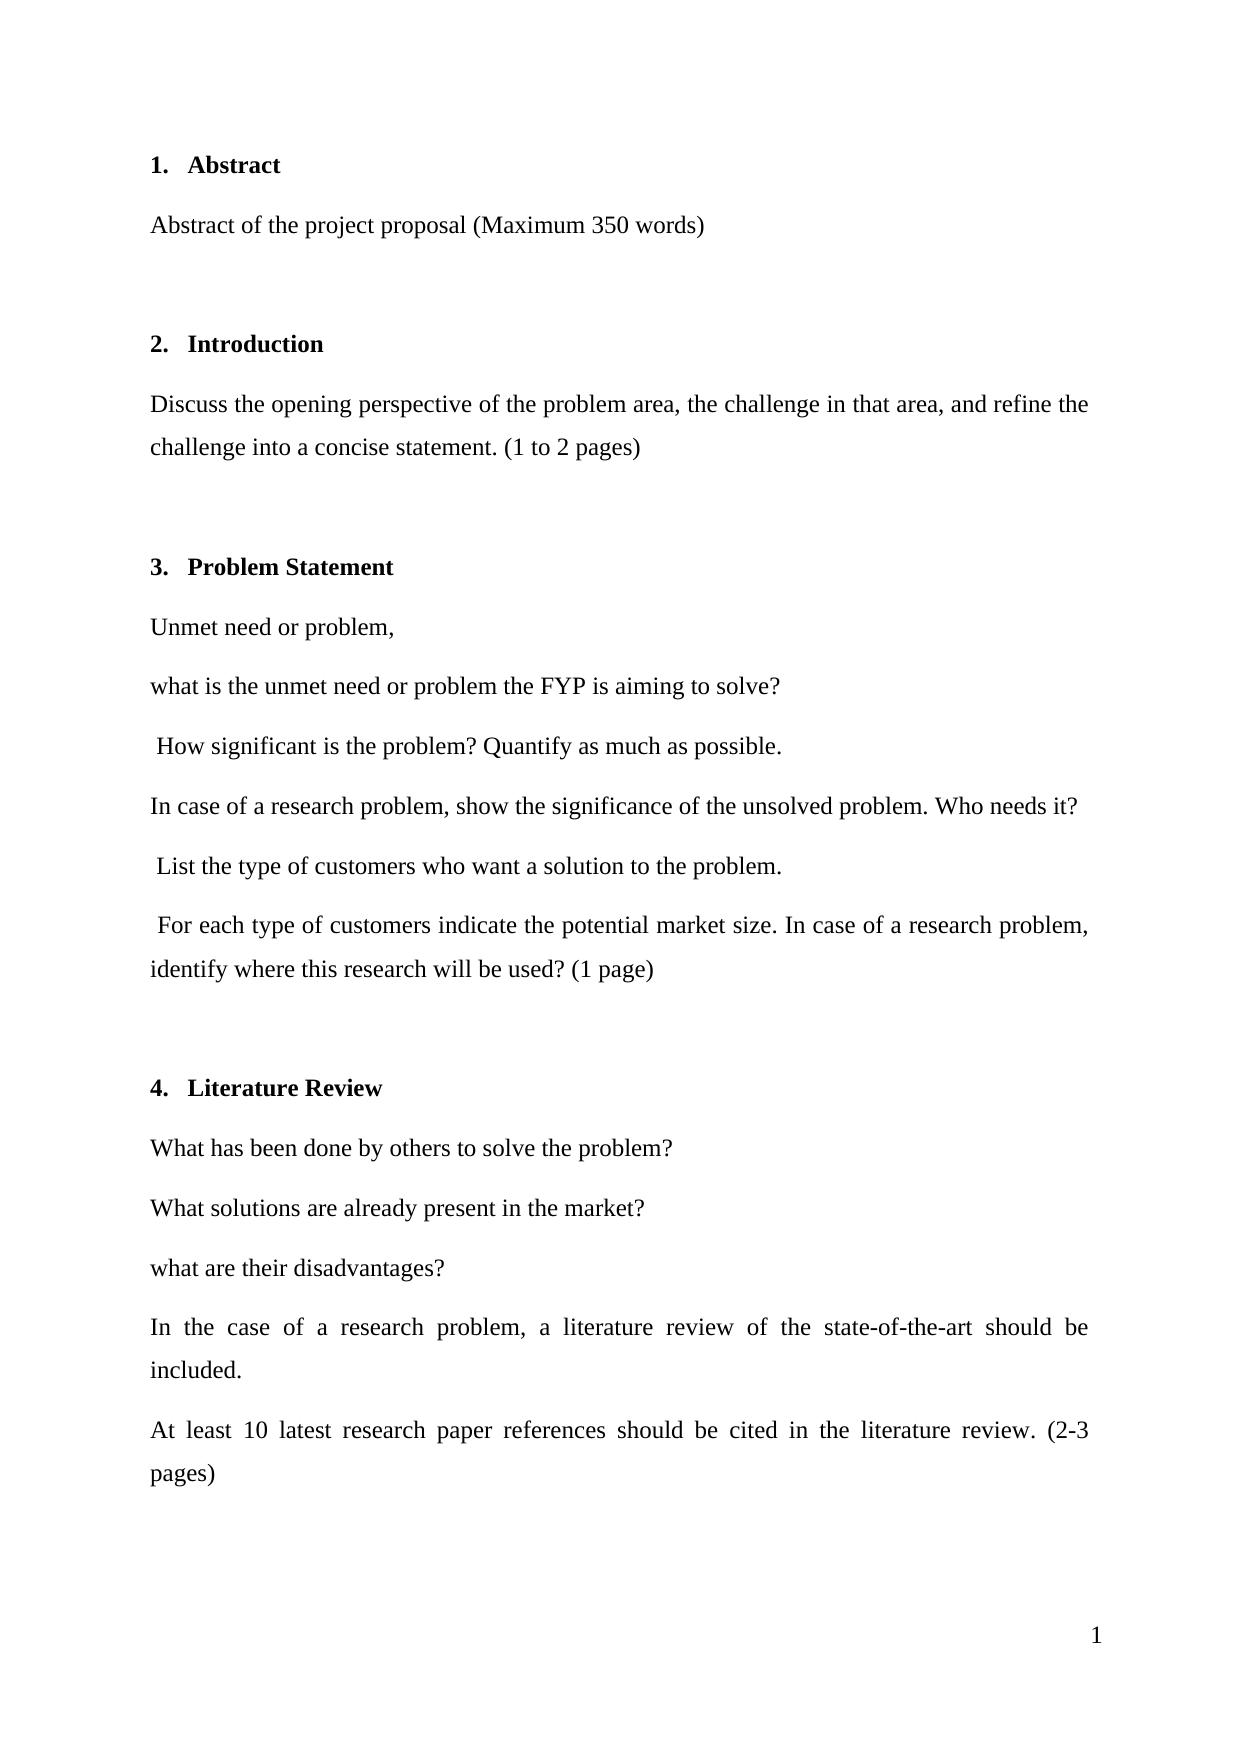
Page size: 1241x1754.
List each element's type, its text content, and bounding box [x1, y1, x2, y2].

text List the type of customers who want a solution to the problem. [150, 851, 1090, 879]
text what are their disadvantages? [150, 1253, 1090, 1281]
text What has been done by others to solve the problem? [150, 1133, 1090, 1162]
text Unmet need or problem, [150, 612, 1090, 640]
text what is the unmet need or problem the FYP is aiming to solve? [150, 671, 1090, 700]
text Discuss the opening perspective of the problem area, the challenge in that area, and refine the challenge into a concise statement. (1 to 2 pages) [150, 389, 1090, 461]
subtitle Introduction [150, 329, 1090, 358]
subtitle Problem Statement [150, 552, 1090, 581]
text How significant is the problem? Quantify as much as possible. [150, 731, 1090, 760]
subtitle Literature Review [150, 1073, 1090, 1102]
text In case of a research problem, show the significance of the unsolved problem. Who needs it? [150, 791, 1090, 820]
text In the case of a research problem, a literature review of the state-of-the-art should be included. [150, 1312, 1090, 1384]
text At least 10 latest research paper references should be cited in the literature review. (2-3 pages) [150, 1415, 1090, 1487]
text What solutions are already present in the market? [150, 1193, 1090, 1222]
text Abstract of the project proposal (Maximum 350 words) [150, 210, 1090, 238]
subtitle Abstract [150, 150, 1090, 179]
text For each type of customers indicate the potential market size. In case of a research problem, identify where this research will be used? (1 page) [150, 911, 1090, 982]
